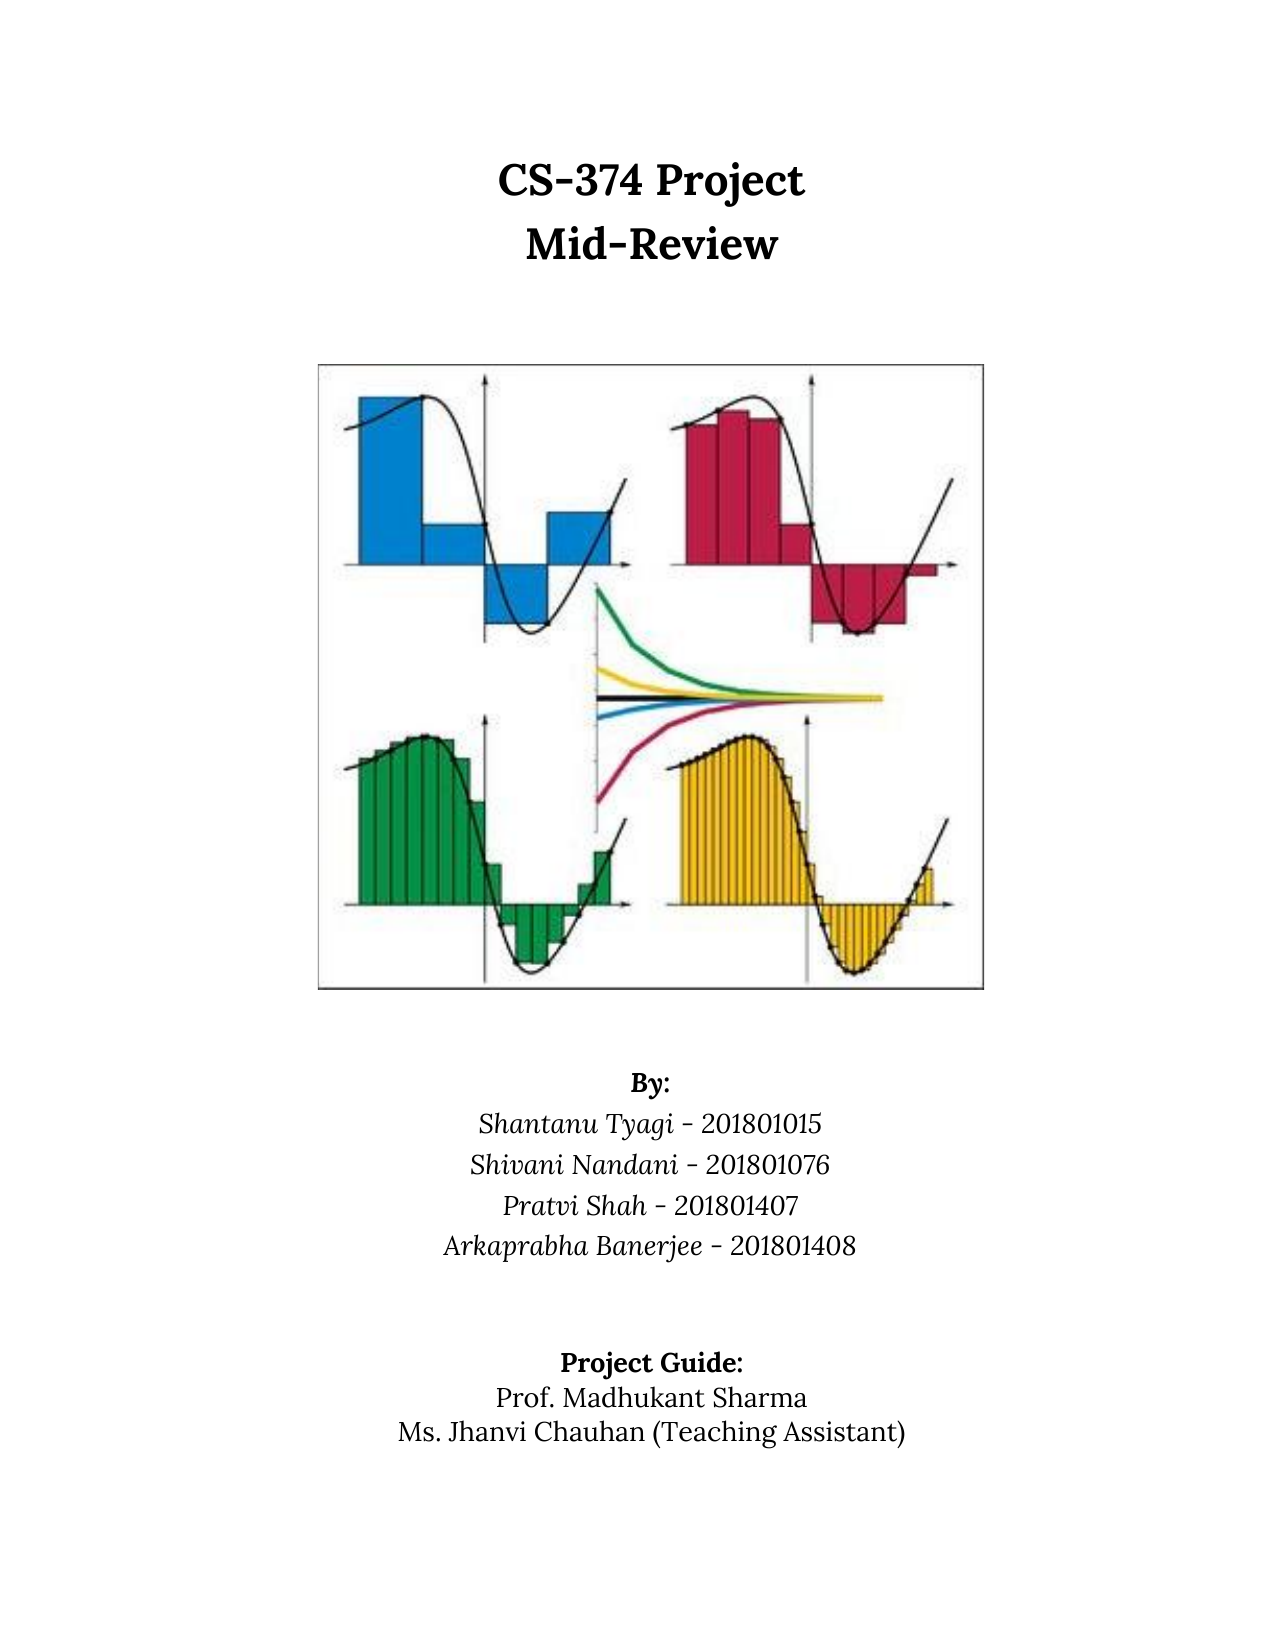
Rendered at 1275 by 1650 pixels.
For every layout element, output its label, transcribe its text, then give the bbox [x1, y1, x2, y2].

text Prof. Madhukant Sharma [112, 1380, 1191, 1414]
text Pratvi Shah - 201801407 [112, 1187, 1191, 1222]
text By: [112, 1065, 1191, 1100]
text Ms. Jhanvi Chauhan (Teaching Assistant) [112, 1414, 1191, 1449]
text Project Guide: [112, 1345, 1191, 1380]
text Mid-Review [112, 216, 1191, 272]
text Arkaprabha Banerjee - 201801408 [112, 1228, 1191, 1263]
text Shivani Nandani - 201801076 [112, 1146, 1191, 1182]
picture [317, 364, 985, 990]
text CS-374 Project [112, 151, 1191, 207]
text Shantanu Tyagi - 201801015 [112, 1106, 1191, 1141]
